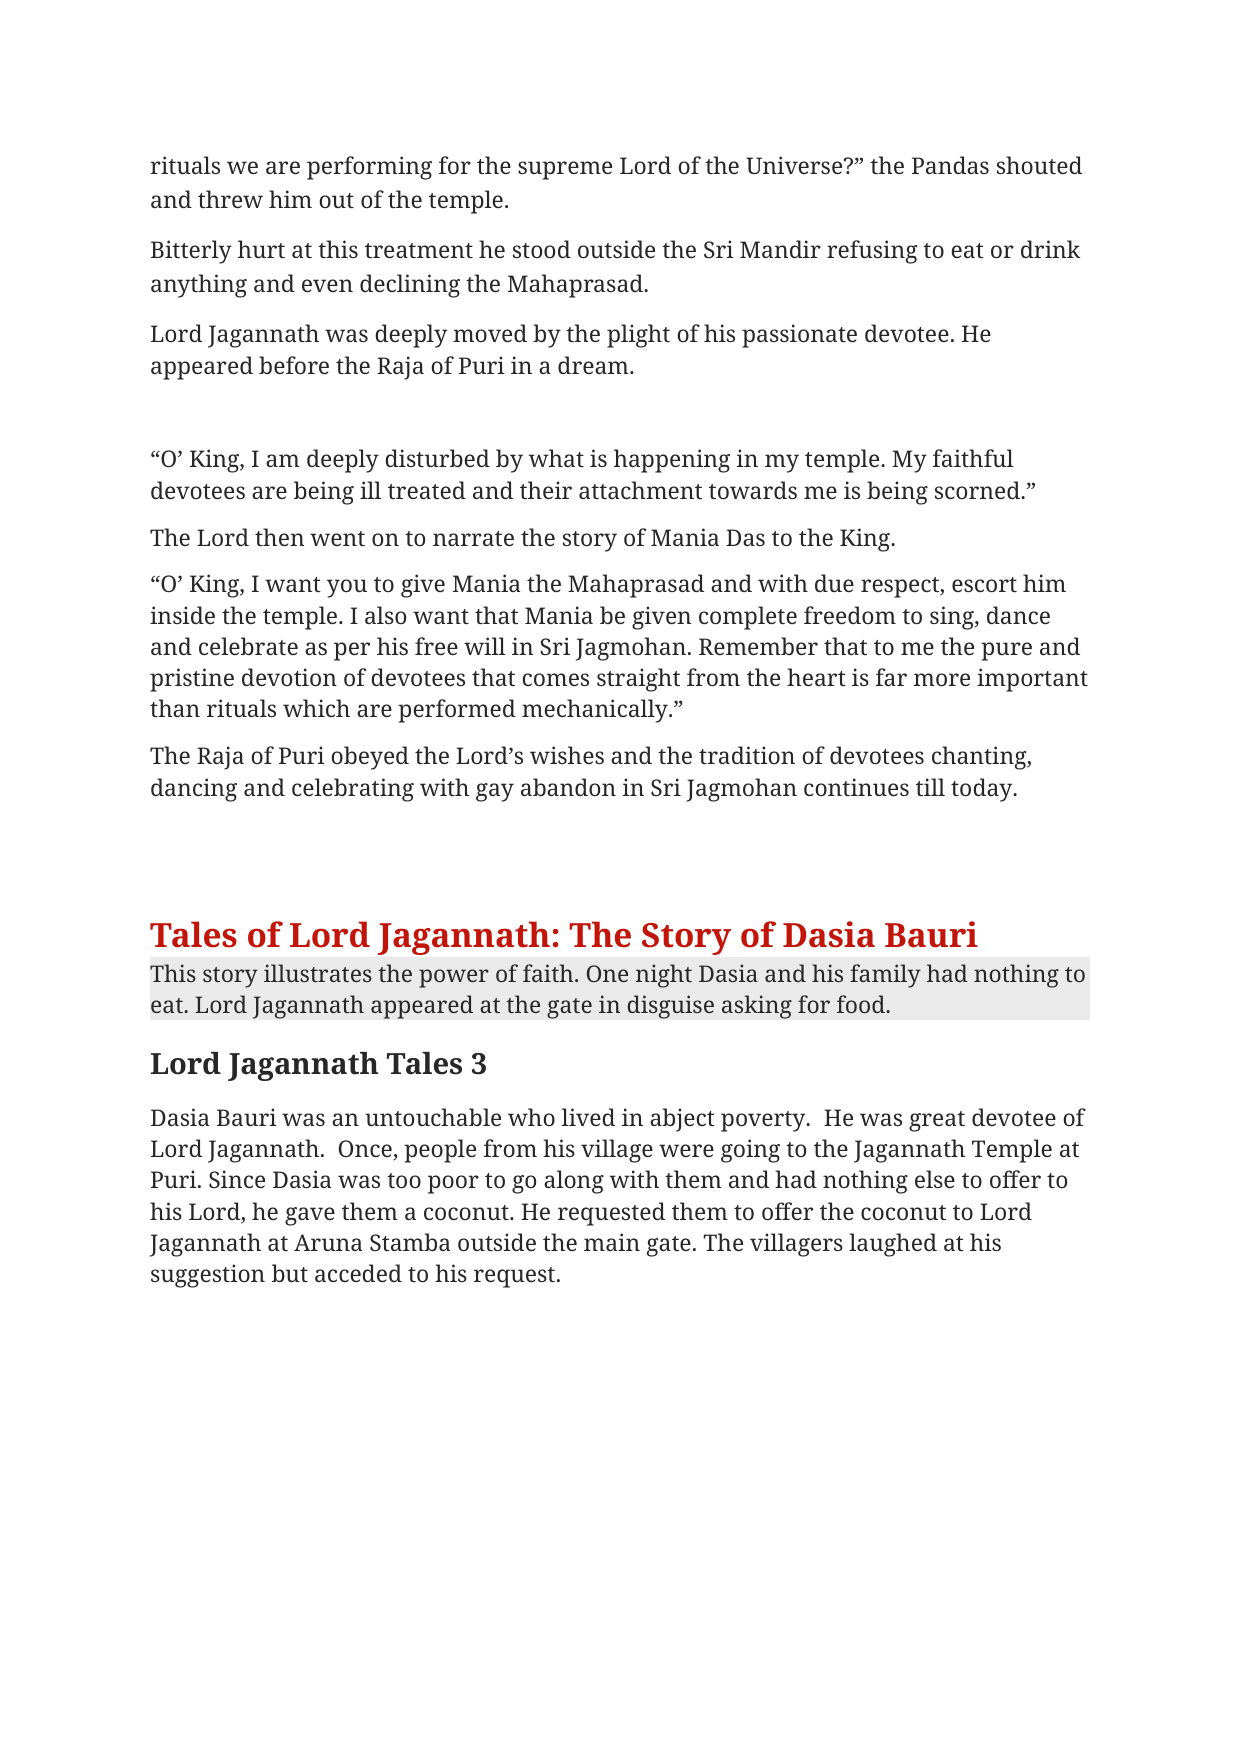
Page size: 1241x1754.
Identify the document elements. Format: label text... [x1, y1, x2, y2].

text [150, 150, 1090, 215]
text The Lord then went on to narrate the story of Mania Das to the King. [150, 521, 1090, 553]
text “O’ King, I am deeply disturbed by what is happening in my temple. My faithful devotees are being ill treated and their attachment towards me is being scorned.” [150, 443, 1090, 506]
text Bitterly hurt at this treatment he stood outside the Sri Mandir refusing to eat or drink anything and even declining the Mahaprasad. [150, 234, 1090, 299]
text Lord Jagannath was deeply moved by the plight of his passionate devotee. He appeared before the Raja of Puri in a dream. [150, 318, 1090, 381]
text Dasia Bauri was an untouchable who lived in abject poverty. He was great devotee of Lord Jagannath. Once, people from his village were going to the Jagannath Temple at Puri. Since Dasia was too poor to go along with them and had nothing else to offer to his Lord, he gave them a coconut. He requested them to offer the coconut to Lord Jagannath at Aruna Stamba outside the main gate. The villagers laughed at his suggestion but acceded to his request. [150, 1102, 1090, 1289]
text “O’ King, I want you to give Mania the Mahaprasad and with due respect, escort him inside the temple. I also want that Mania be given complete freedom to sing, dance and celebrate as per his free will in Sri Jagmohan. Remember that to me the pure and pristine devotion of devotees that comes straight from the heart is far more important than rituals which are performed mechanically.” [150, 568, 1090, 724]
subtitle Tales of Lord Jagannath: The Story of Dasia Bauri [150, 912, 1090, 957]
text This story illustrates the power of faith. One night Dasia and his family had nothing to eat. Lord Jagannath appeared at the gate in disguise asking for food. [150, 957, 1090, 1020]
subtitle Lord Jagannath Tales 3 [150, 1043, 1090, 1083]
text The Raja of Puri obeyed the Lord’s wishes and the tradition of devotees chanting, dancing and celebrating with gay abandon in Sri Jagmohan continues till today. [150, 740, 1090, 803]
